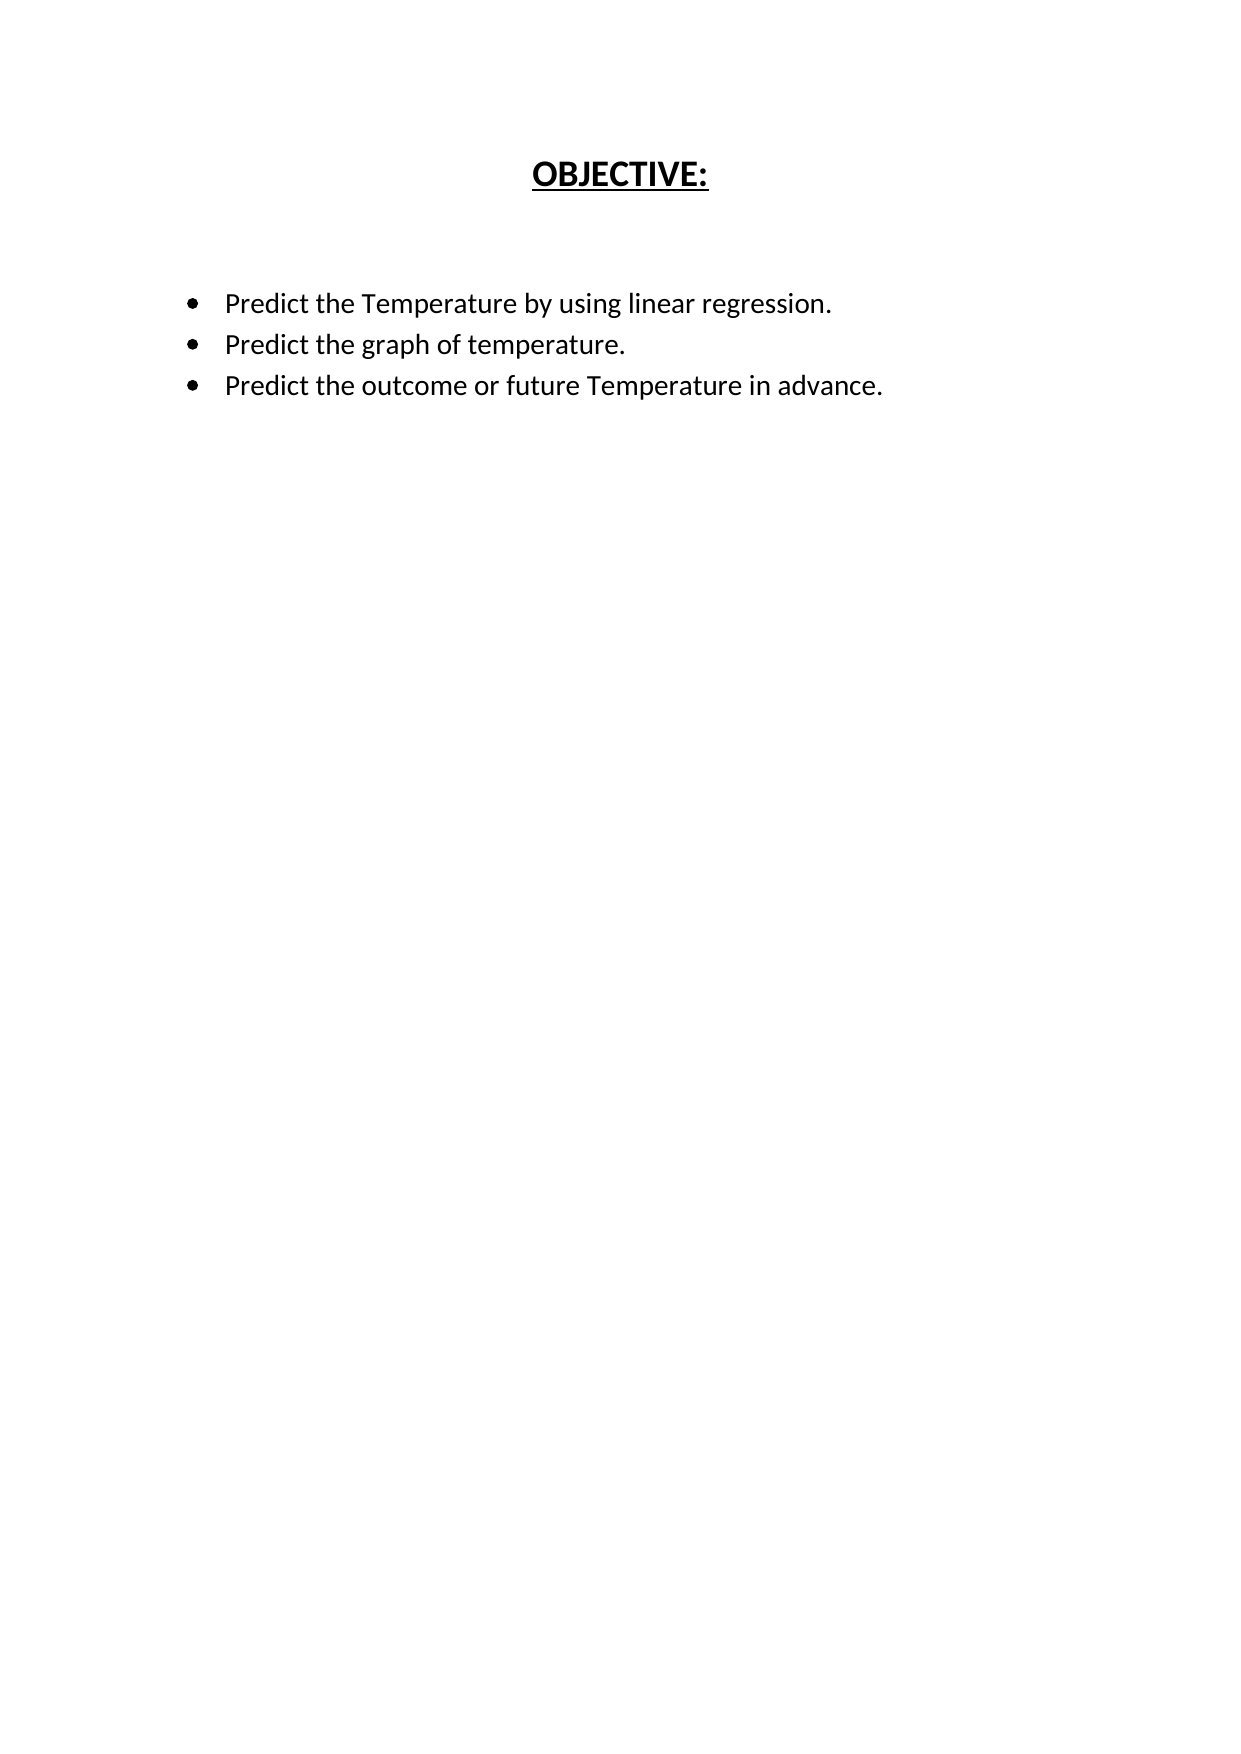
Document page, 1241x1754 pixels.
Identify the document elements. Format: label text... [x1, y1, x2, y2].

text OBJECTIVE: [150, 150, 1090, 196]
list Predict the Temperature by using linear regression. [187, 285, 1090, 321]
list Predict the graph of temperature. [187, 326, 1090, 362]
list Predict the outcome or future Temperature in advance. [187, 367, 1090, 403]
